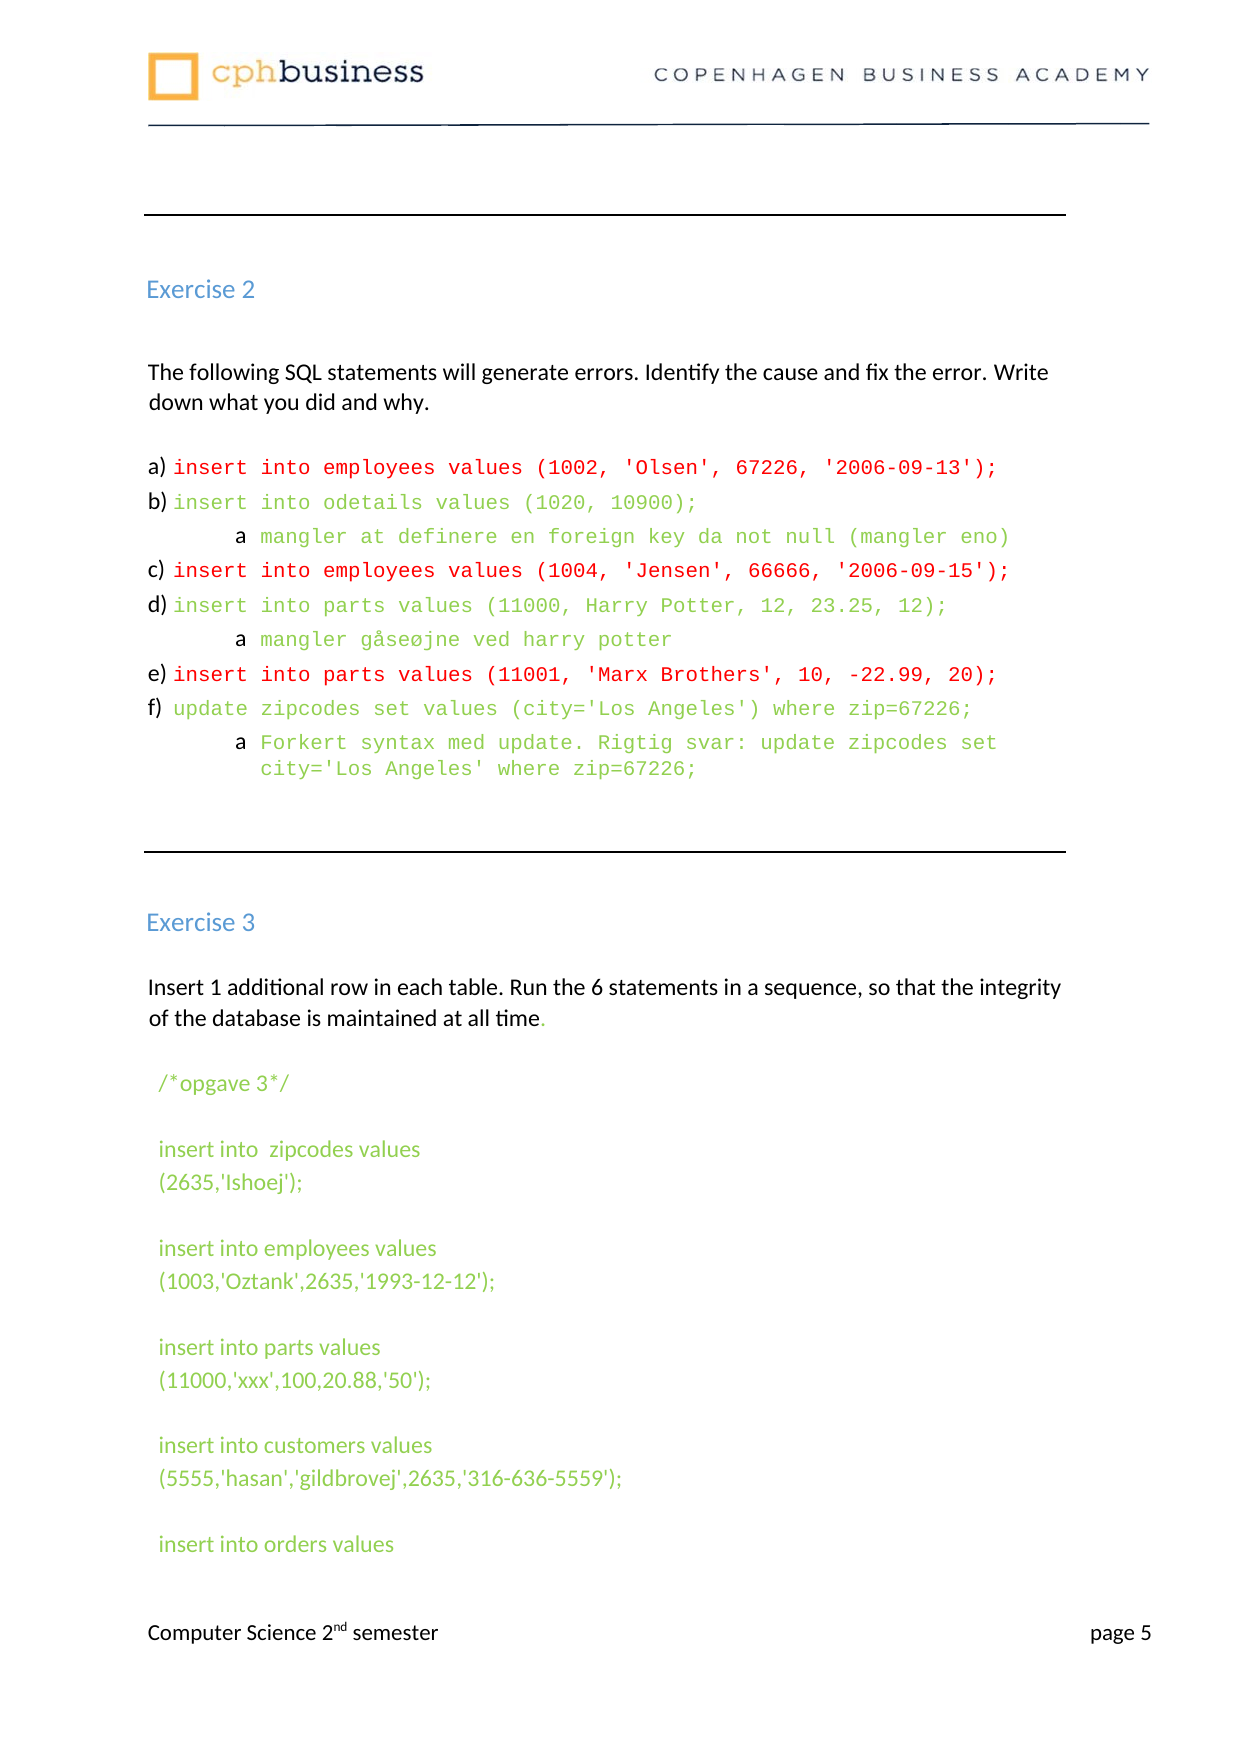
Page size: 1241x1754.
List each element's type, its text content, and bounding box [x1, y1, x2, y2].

text insert into customers values [148, 1431, 1062, 1460]
text (2635,'Ishoej'); [148, 1167, 1062, 1196]
list update zipcodes set values (city='Los Angeles') where zip=67226; [148, 692, 1062, 722]
list mangler at definere en foreign key da not null (mangler eno) [235, 520, 1062, 550]
list insert into employees values (1002, 'Olsen', 67226, '2006-09-13'); [148, 451, 1062, 481]
text Insert 1 additional row in each table. Run the 6 statements in a sequence, so that the integrity of the database is maintained at all time. [148, 972, 1062, 1032]
text The following SQL statements will generate errors. Identify the cause and fix the error. Write down what you did and why. [148, 357, 1062, 416]
list insert into parts values (11000, Harry Potter, 12, 23.25, 12); [148, 589, 1062, 618]
subtitle Exercise 3 [146, 905, 1062, 938]
list insert into employees values (1004, 'Jensen', 66666, '2006-09-15'); [148, 554, 1062, 584]
text (5555,'hasan','gildbrovej',2635,'316-636-5559'); [148, 1463, 1062, 1493]
picture [148, 52, 1152, 101]
text (1003,'Oztank',2635,'1993-12-12'); [148, 1266, 1062, 1295]
list Forkert syntax med update. Rigtig svar: update zipcodes set city='Los Angeles' where zip=67226; [235, 726, 1062, 781]
text /*opgave 3*/ [148, 1068, 1062, 1098]
text insert into parts values [148, 1332, 1062, 1361]
text insert into employees values [148, 1233, 1062, 1262]
text (11000,'xxx',100,20.88,'50'); [148, 1365, 1062, 1394]
list mangler gåseøjne ved harry potter [235, 623, 1062, 653]
list insert into parts values (11001, 'Marx Brothers', 10, -22.99, 20); [148, 658, 1062, 687]
list insert into odetails values (1020, 10900); [148, 486, 1062, 515]
text insert into orders values [148, 1529, 1062, 1558]
subtitle Exercise 2 [146, 272, 1062, 305]
text insert into zipcodes values [148, 1134, 1062, 1163]
